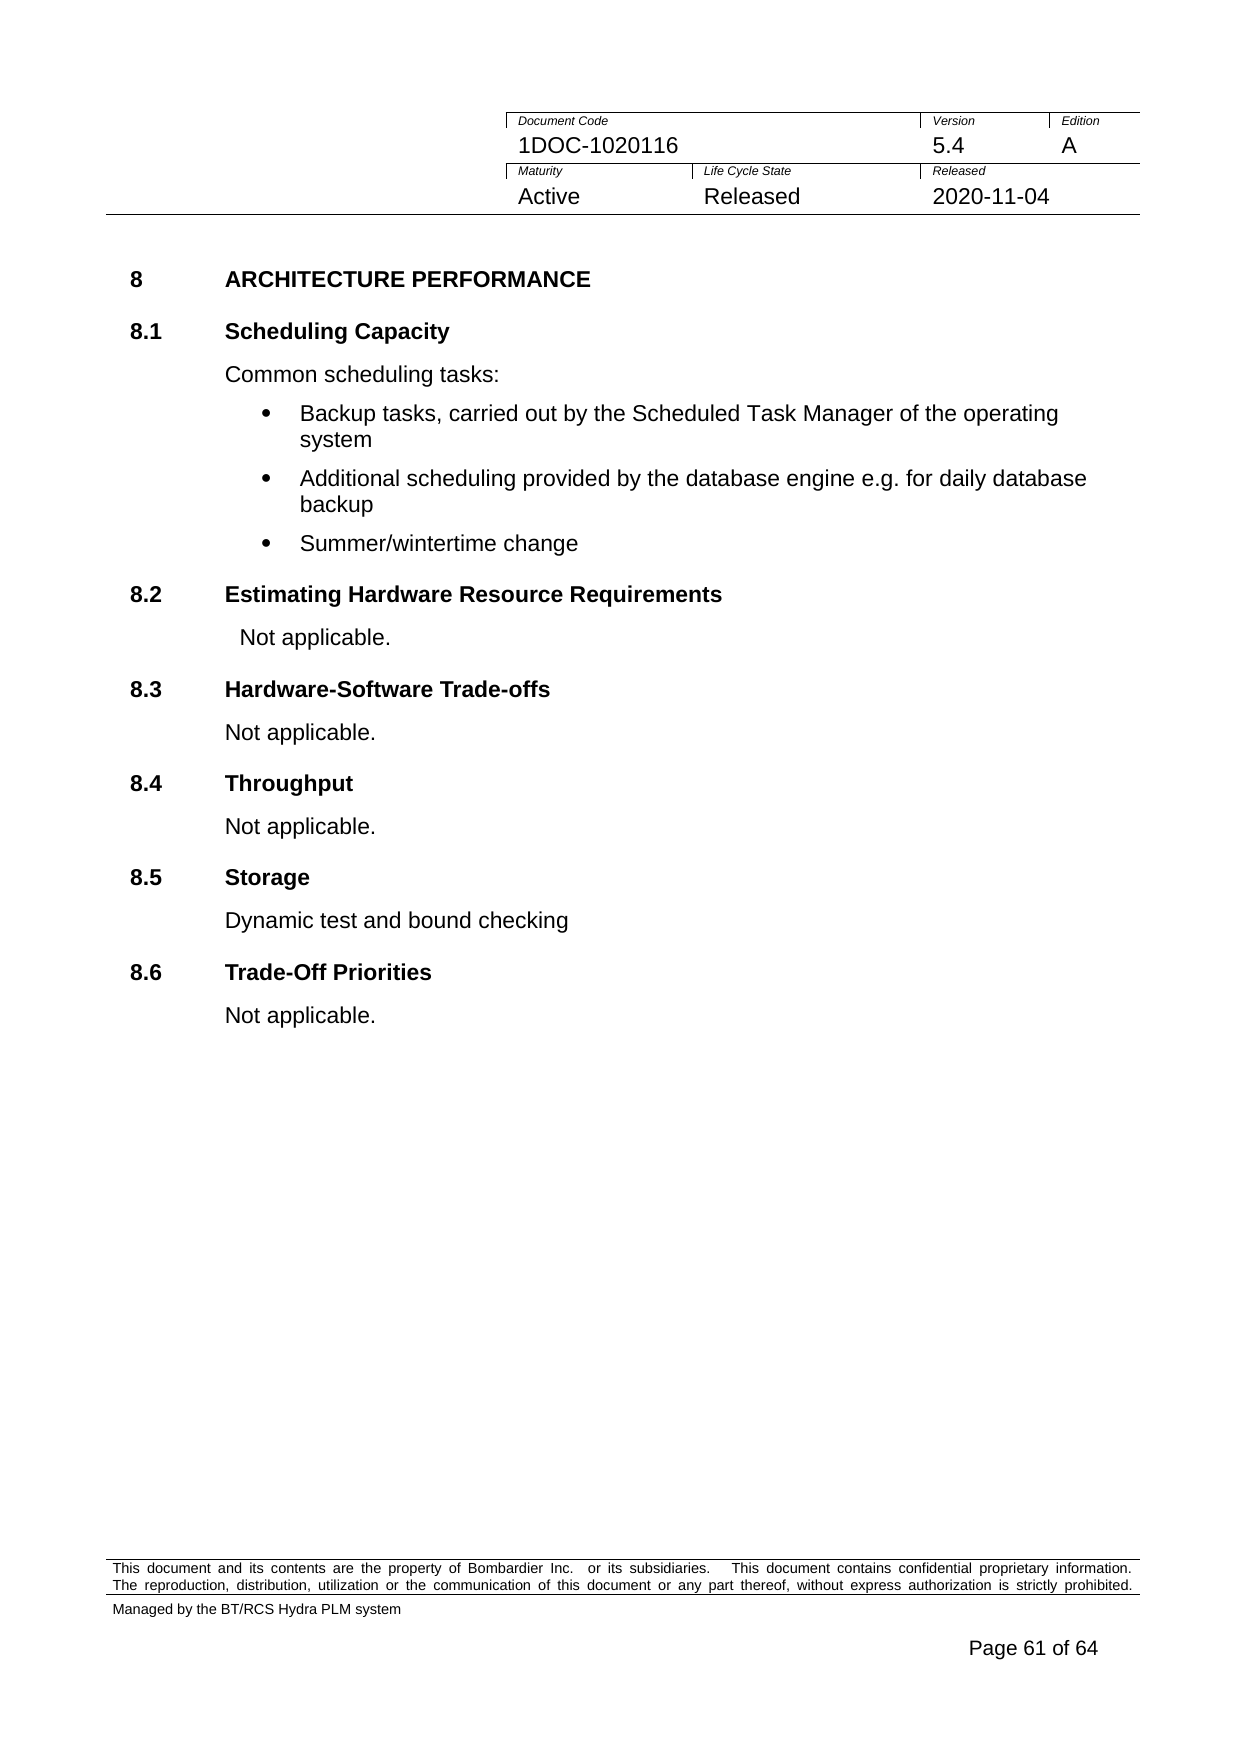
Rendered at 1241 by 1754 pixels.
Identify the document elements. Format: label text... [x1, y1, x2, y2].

list Summer/wintertime change [262, 530, 1104, 556]
list Additional scheduling provided by the database engine e.g. for daily database backup [262, 465, 1104, 517]
subtitle Throughput [130, 770, 1104, 796]
text Not applicable. [224, 1002, 1104, 1028]
subtitle Storage [130, 864, 1104, 891]
text Dynamic test and bound checking [224, 907, 1104, 934]
subtitle Hardware-Software Trade-offs [130, 676, 1104, 702]
list Backup tasks, carried out by the Scheduled Task Manager of the operating system [262, 399, 1104, 452]
text Not applicable. [239, 624, 1134, 651]
subtitle Trade-Off Priorities [130, 959, 1104, 985]
text Common scheduling tasks: [224, 361, 1104, 387]
subtitle Scheduling Capacity [130, 318, 1104, 344]
text Not applicable. [224, 719, 1104, 745]
subtitle Estimating Hardware Resource Requirements [130, 581, 1104, 608]
subtitle Architecture Performance [130, 266, 1104, 293]
text Not applicable. [224, 813, 1104, 839]
